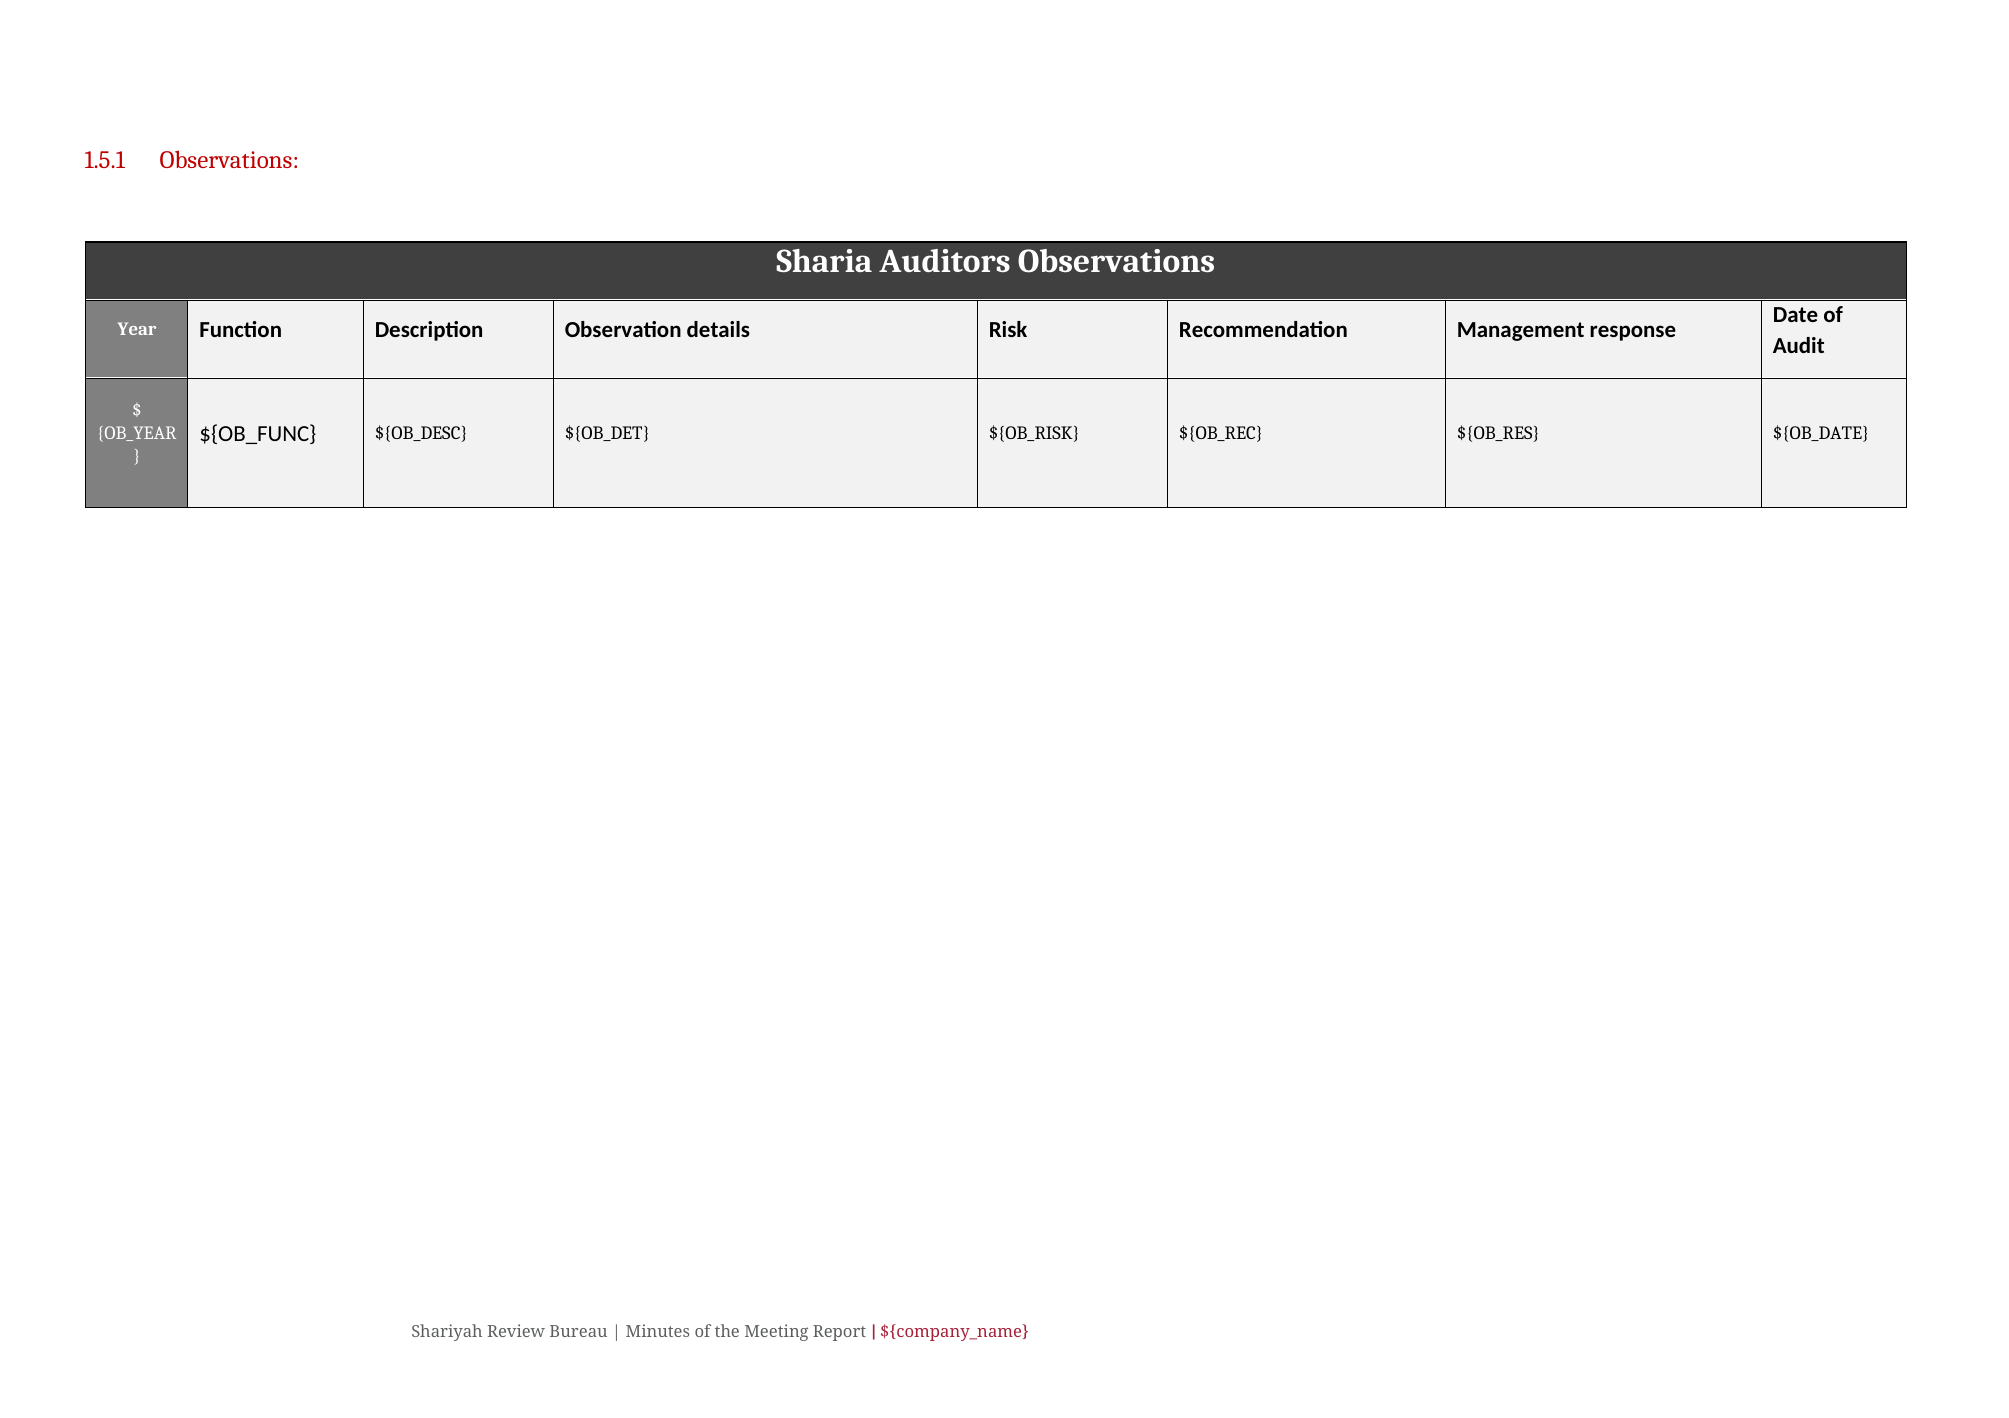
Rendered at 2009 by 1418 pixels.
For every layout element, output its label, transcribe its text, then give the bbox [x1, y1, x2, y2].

table_cell ${OB_RISK} [978, 379, 1167, 507]
table_cell ${OB_DESC} [364, 379, 553, 507]
table_cell Observation details [554, 301, 977, 377]
table_cell Date of Audit [1762, 301, 1906, 377]
table_cell Year [86, 301, 187, 377]
subtitle Observations: [84, 145, 1625, 174]
table_cell Management response [1446, 301, 1761, 377]
table_header Sharia Auditors Observations [86, 243, 1906, 299]
table_cell Risk [978, 301, 1167, 377]
table_cell ${OB_DATE} [1762, 379, 1906, 507]
table_cell Recommendation [1168, 301, 1445, 377]
table_cell Function [188, 301, 363, 377]
table_cell ${OB_FUNC} [188, 379, 363, 507]
table_cell ${OB_REC} [1168, 379, 1445, 507]
table_cell Description [364, 301, 553, 377]
table_cell ${OB_RES} [1446, 379, 1761, 507]
table_cell ${OB_YEAR} [86, 379, 187, 507]
table_cell ${OB_DET} [554, 379, 977, 507]
